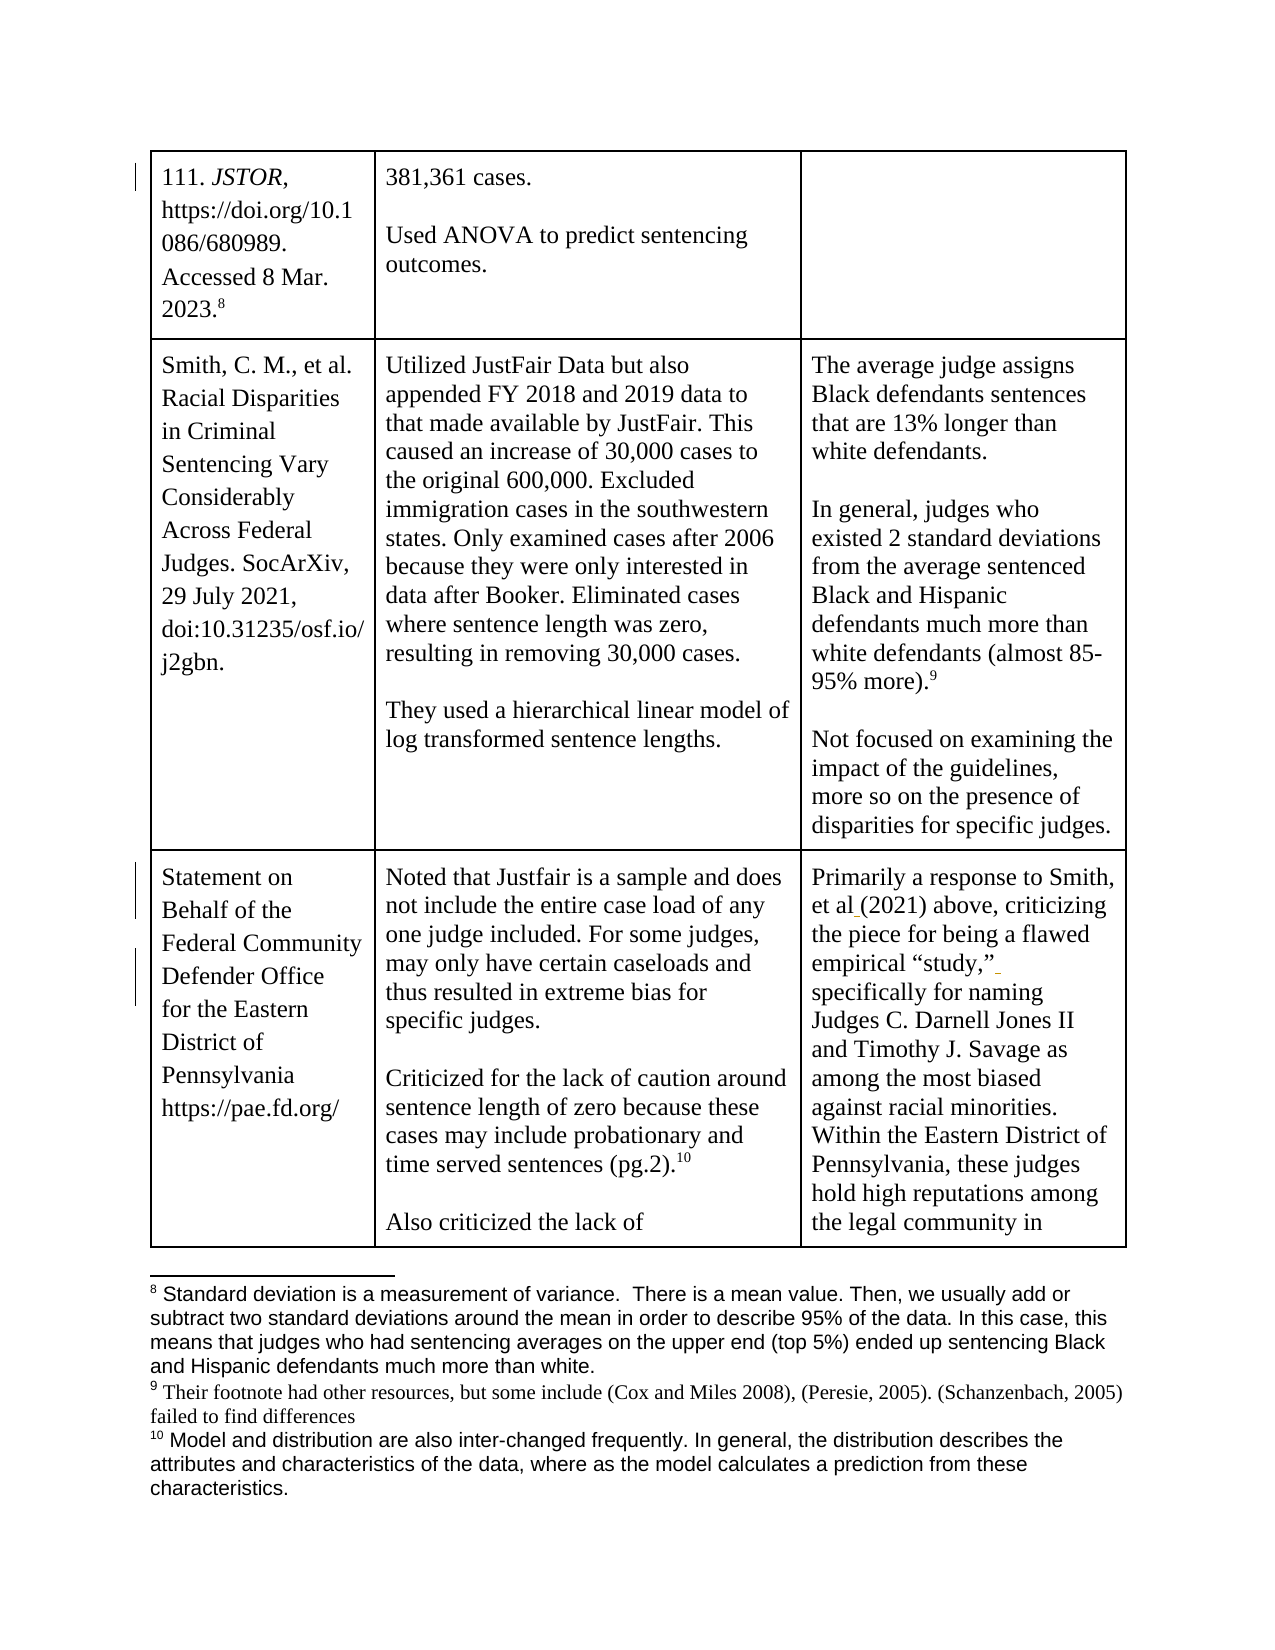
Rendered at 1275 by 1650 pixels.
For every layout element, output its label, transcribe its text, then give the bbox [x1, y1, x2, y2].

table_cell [152, 152, 374, 338]
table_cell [376, 152, 800, 338]
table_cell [152, 851, 374, 1246]
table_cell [376, 851, 800, 1246]
table_cell The average judge assigns Black defendants sentences that are 13% longer than white defendants. In general, judges who existed 2 standard deviations from the average sentenced Black and Hispanic defendants much more than white defendants (almost 85-95% more). Not focused on examining the impact of the guidelines, more so on the presence of disparities for specific judges. [802, 340, 1125, 849]
table_cell Smith, C. M., et al. Racial Disparities in Criminal Sentencing Vary Considerably Across Federal Judges. SocArXiv, 29 July 2021, doi:10.31235/osf.io/j2gbn. [152, 340, 374, 849]
table_cell Utilized JustFair Data but also appended FY 2018 and 2019 data to that made available by JustFair. This caused an increase of 30,000 cases to the original 600,000. Excluded immigration cases in the southwestern states. Only examined cases after 2006 because they were only interested in data after Booker. Eliminated cases where sentence length was zero, resulting in removing 30,000 cases. They used a hierarchical linear model of log transformed sentence lengths. [376, 340, 800, 849]
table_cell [802, 851, 1125, 1246]
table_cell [802, 152, 1125, 338]
